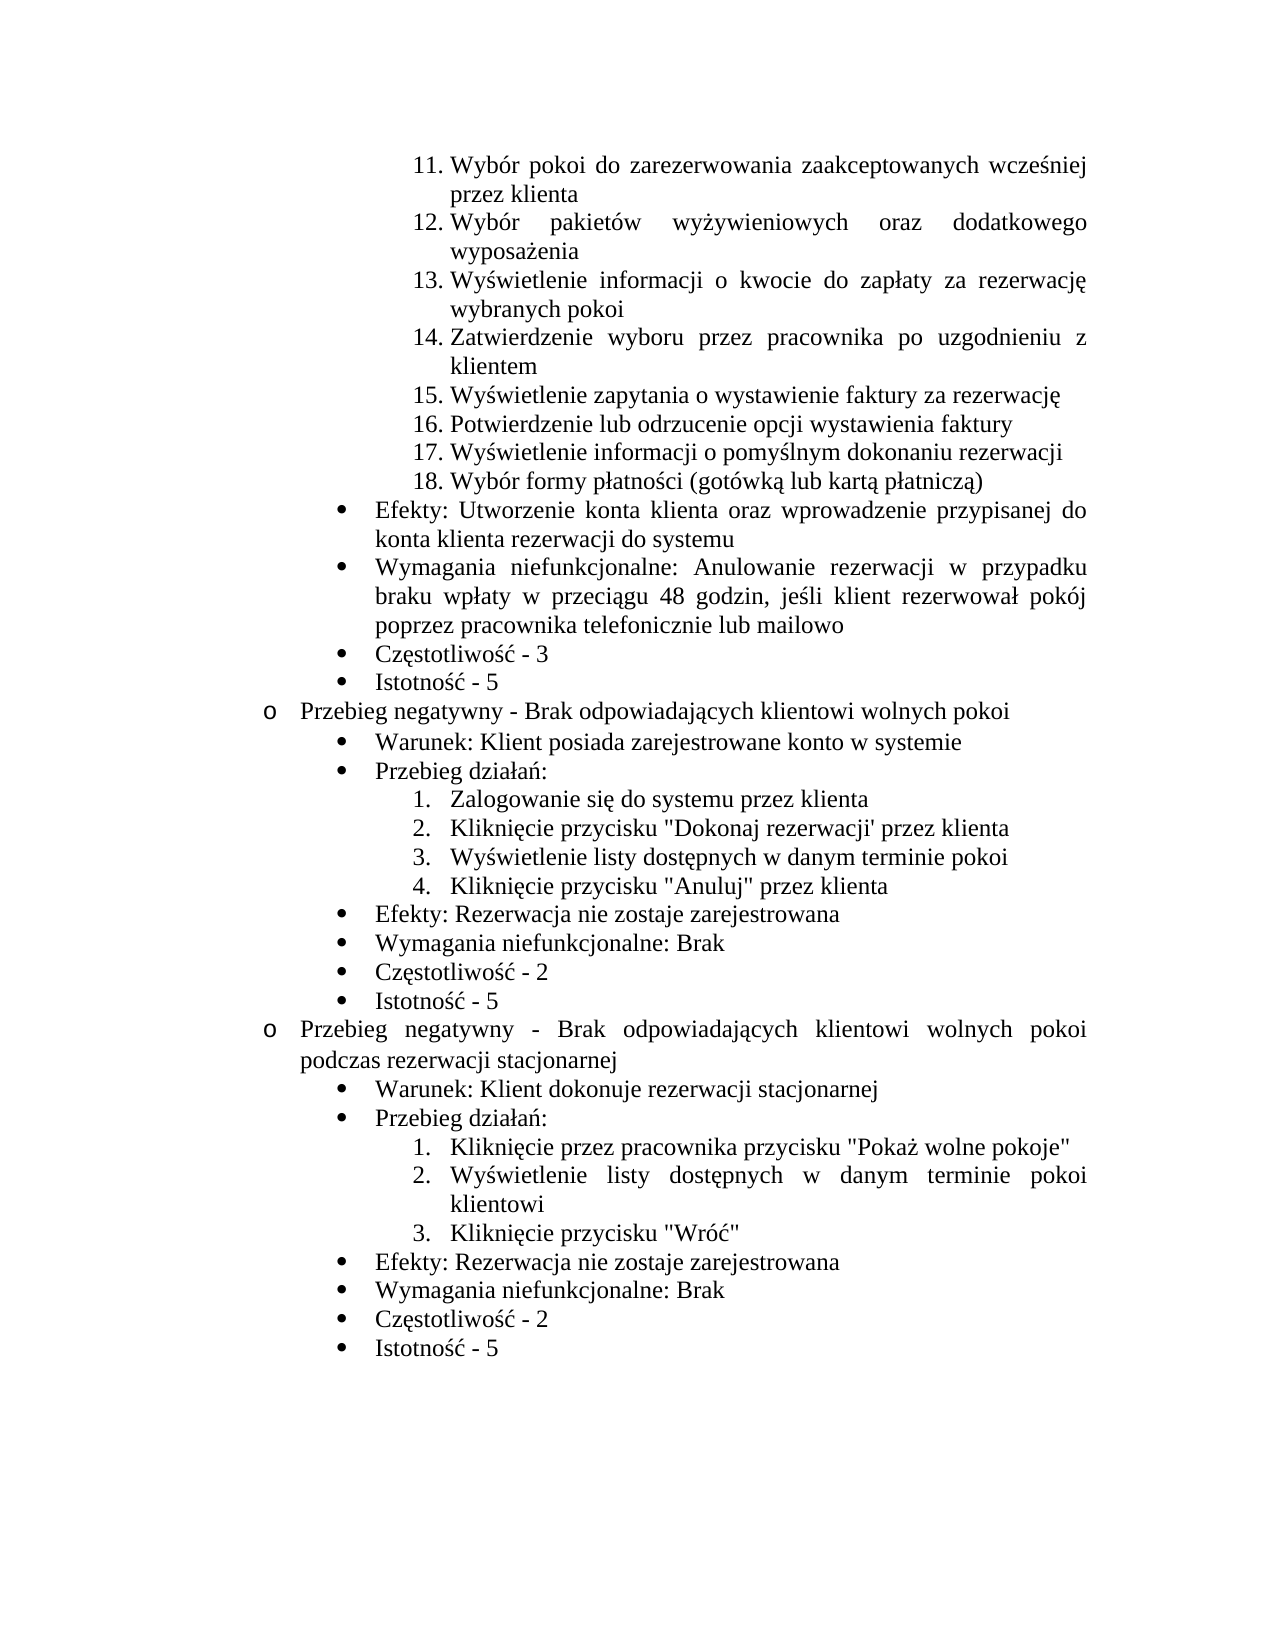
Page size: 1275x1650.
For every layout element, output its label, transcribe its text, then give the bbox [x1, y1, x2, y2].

list Wyświetlenie listy dostępnych w danym terminie pokoi klientowi [412, 1160, 1087, 1218]
list Kliknięcie przycisku "Wróć" [412, 1218, 1087, 1247]
list Kliknięcie przez pracownika przycisku "Pokaż wolne pokoje" [412, 1132, 1087, 1160]
list Potwierdzenie lub odrzucenie opcji wystawienia faktury [412, 409, 1087, 437]
list Częstotliwość - 3 [337, 639, 1087, 667]
list Efekty: Rezerwacja nie zostaje zarejestrowana [337, 899, 1087, 928]
list Wymagania niefunkcjonalne: Brak [337, 1275, 1087, 1304]
list Efekty: Rezerwacja nie zostaje zarejestrowana [337, 1247, 1087, 1275]
list Istotność - 5 [337, 667, 1087, 696]
list Przebieg działań: [337, 756, 1087, 784]
list Przebieg negatywny - Brak odpowiadających klientowi wolnych pokoi podczas rezerwacji stacjonarnej [262, 1014, 1087, 1074]
list Wyświetlenie zapytania o wystawienie faktury za rezerwację [412, 380, 1087, 409]
list Przebieg negatywny - Brak odpowiadających klientowi wolnych pokoi [262, 696, 1087, 727]
list Warunek: Klient posiada zarejestrowane konto w systemie [337, 727, 1087, 756]
list Wyświetlenie listy dostępnych w danym terminie pokoi [412, 842, 1087, 871]
list Istotność - 5 [337, 1333, 1087, 1362]
list Kliknięcie przycisku "Dokonaj rezerwacji' przez klienta [412, 813, 1087, 842]
list Wyświetlenie informacji o kwocie do zapłaty za rezerwację wybranych pokoi [412, 265, 1087, 322]
list Przebieg działań: [337, 1103, 1087, 1132]
list Wybór formy płatności (gotówką lub kartą płatniczą) [412, 466, 1087, 495]
list Istotność - 5 [337, 986, 1087, 1014]
list Zatwierdzenie wyboru przez pracownika po uzgodnieniu z klientem [412, 322, 1087, 380]
list Efekty: Utworzenie konta klienta oraz wprowadzenie przypisanej do konta klienta rezerwacji do systemu [337, 495, 1087, 552]
list Wymagania niefunkcjonalne: Brak [337, 928, 1087, 957]
list Wybór pokoi do zarezerwowania zaakceptowanych wcześniej przez klienta [412, 150, 1087, 207]
list Wybór pakietów wyżywieniowych oraz dodatkowego wyposażenia [412, 207, 1087, 265]
list Wyświetlenie informacji o pomyślnym dokonaniu rezerwacji [412, 437, 1087, 466]
list Częstotliwość - 2 [337, 957, 1087, 986]
list Warunek: Klient dokonuje rezerwacji stacjonarnej [337, 1074, 1087, 1103]
list Częstotliwość - 2 [337, 1304, 1087, 1333]
list Wymagania niefunkcjonalne: Anulowanie rezerwacji w przypadku braku wpłaty w przeciągu 48 godzin, jeśli klient rezerwował pokój poprzez pracownika telefonicznie lub mailowo [337, 552, 1087, 639]
list Kliknięcie przycisku "Anuluj" przez klienta [412, 871, 1087, 899]
list Zalogowanie się do systemu przez klienta [412, 784, 1087, 813]
